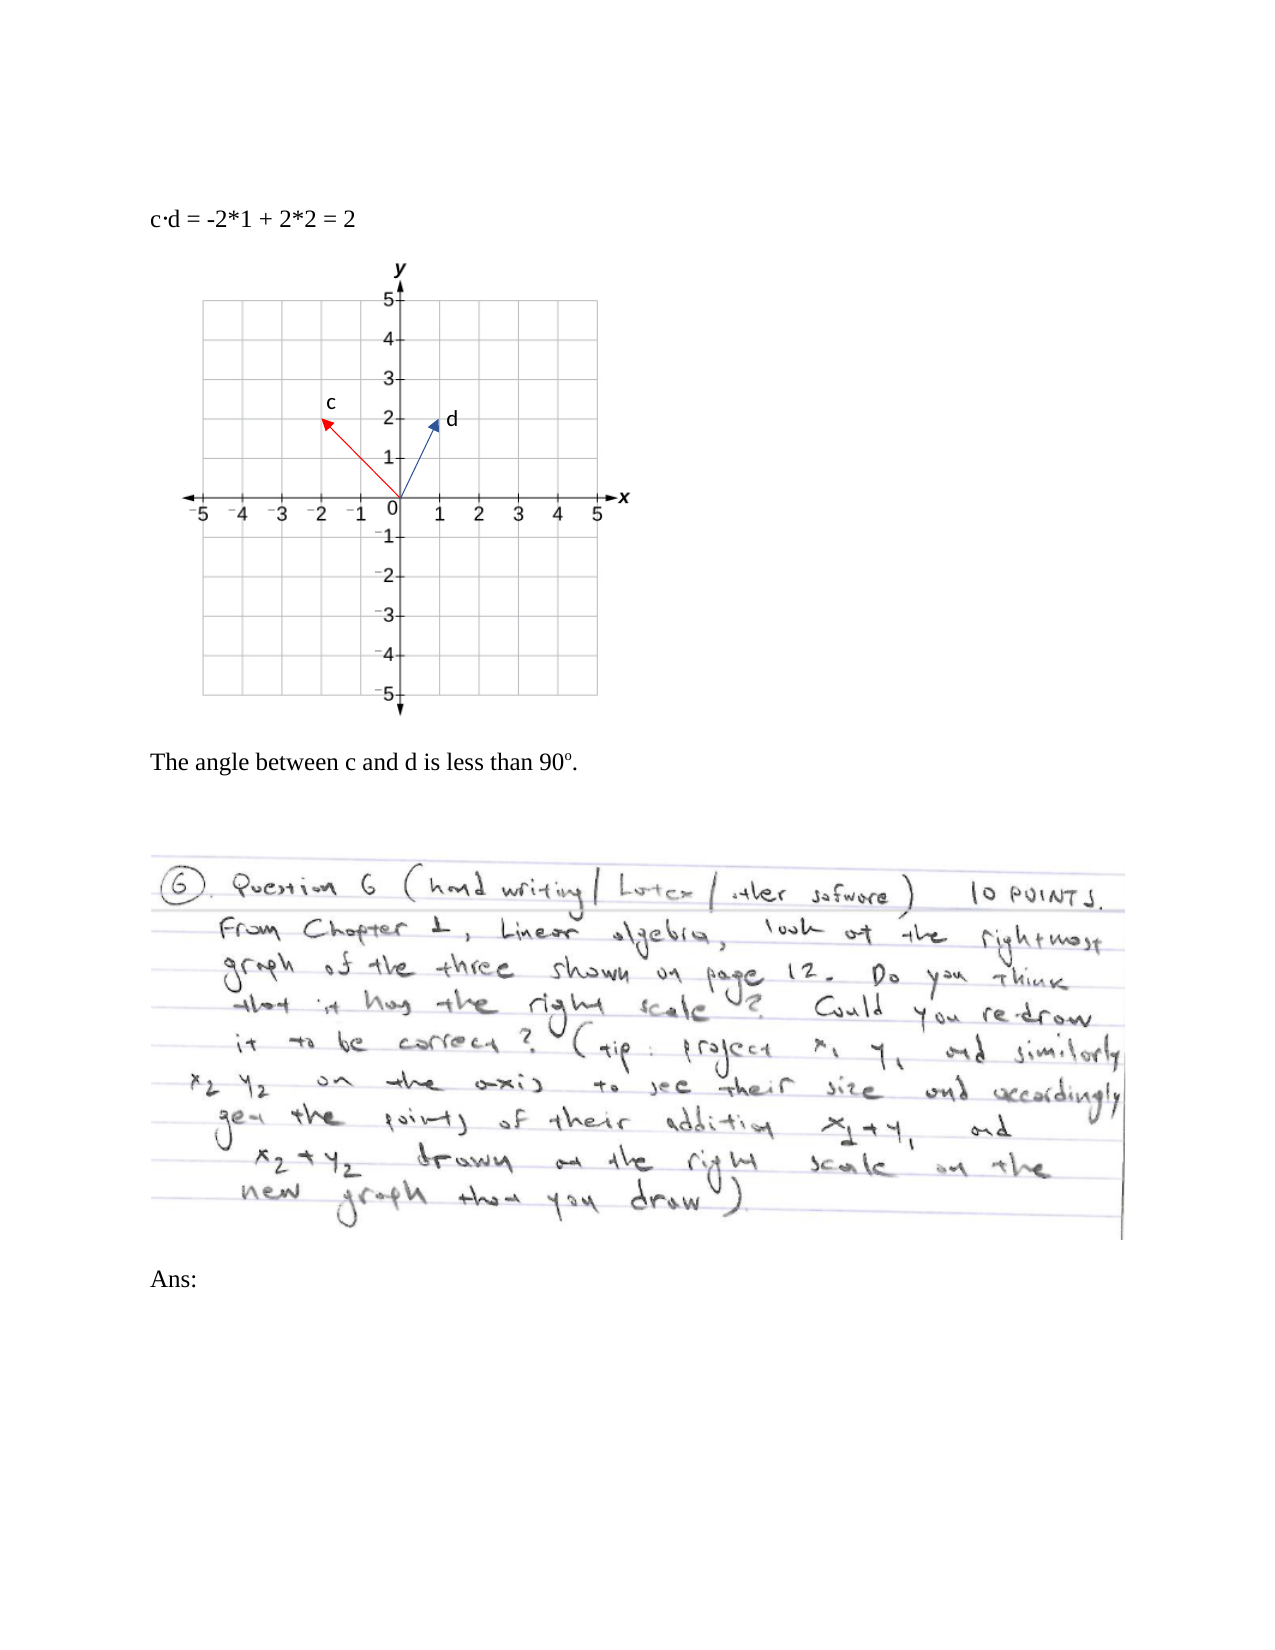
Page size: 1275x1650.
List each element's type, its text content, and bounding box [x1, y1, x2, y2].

text The angle between c and d is less than 90o. [150, 747, 1125, 775]
picture [150, 854, 1125, 1240]
picture [150, 257, 662, 722]
text cd = -2*1 + 2*2 = 2 [150, 204, 1125, 233]
text Ans: [150, 1264, 1125, 1293]
